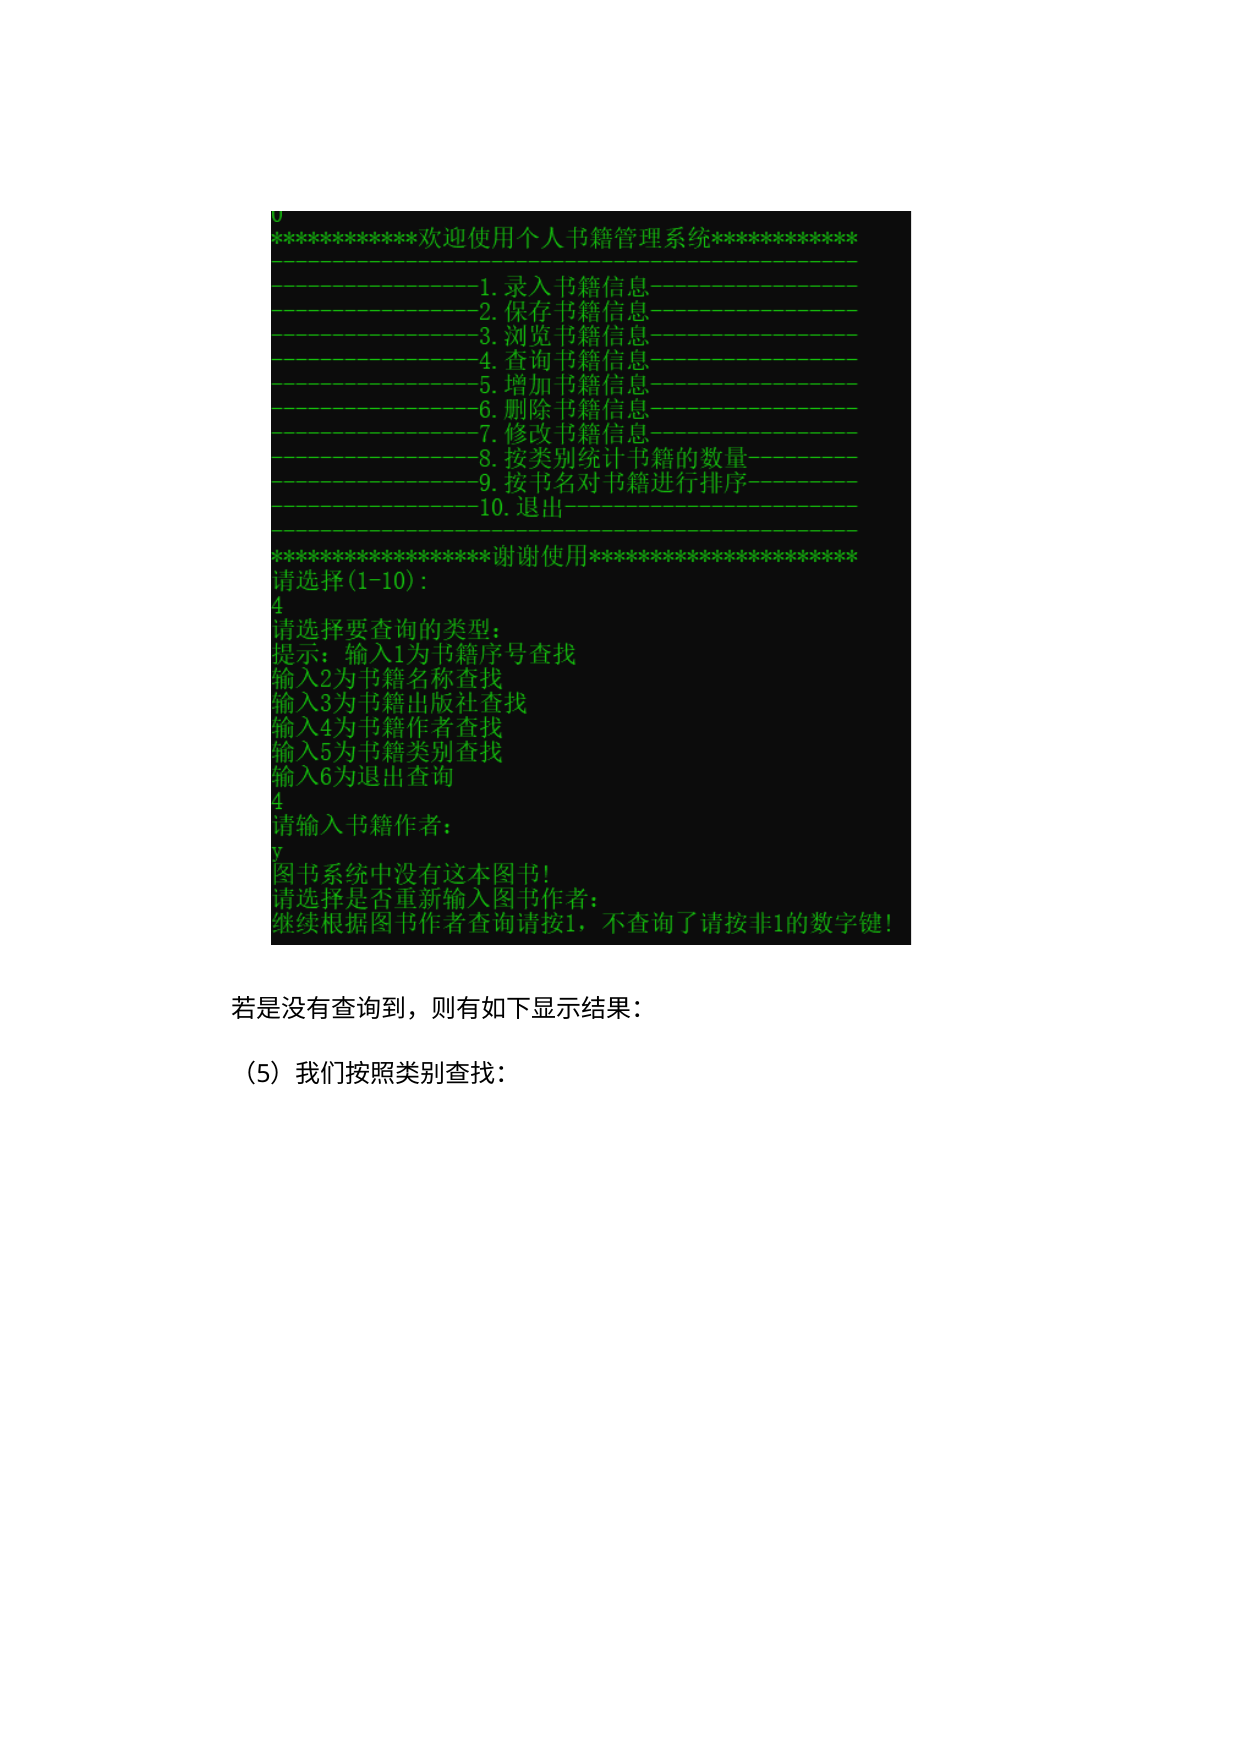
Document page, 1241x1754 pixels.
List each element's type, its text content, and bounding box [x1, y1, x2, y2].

text （5）我们按照类别查找： [187, 1039, 1053, 1104]
picture [271, 211, 912, 945]
